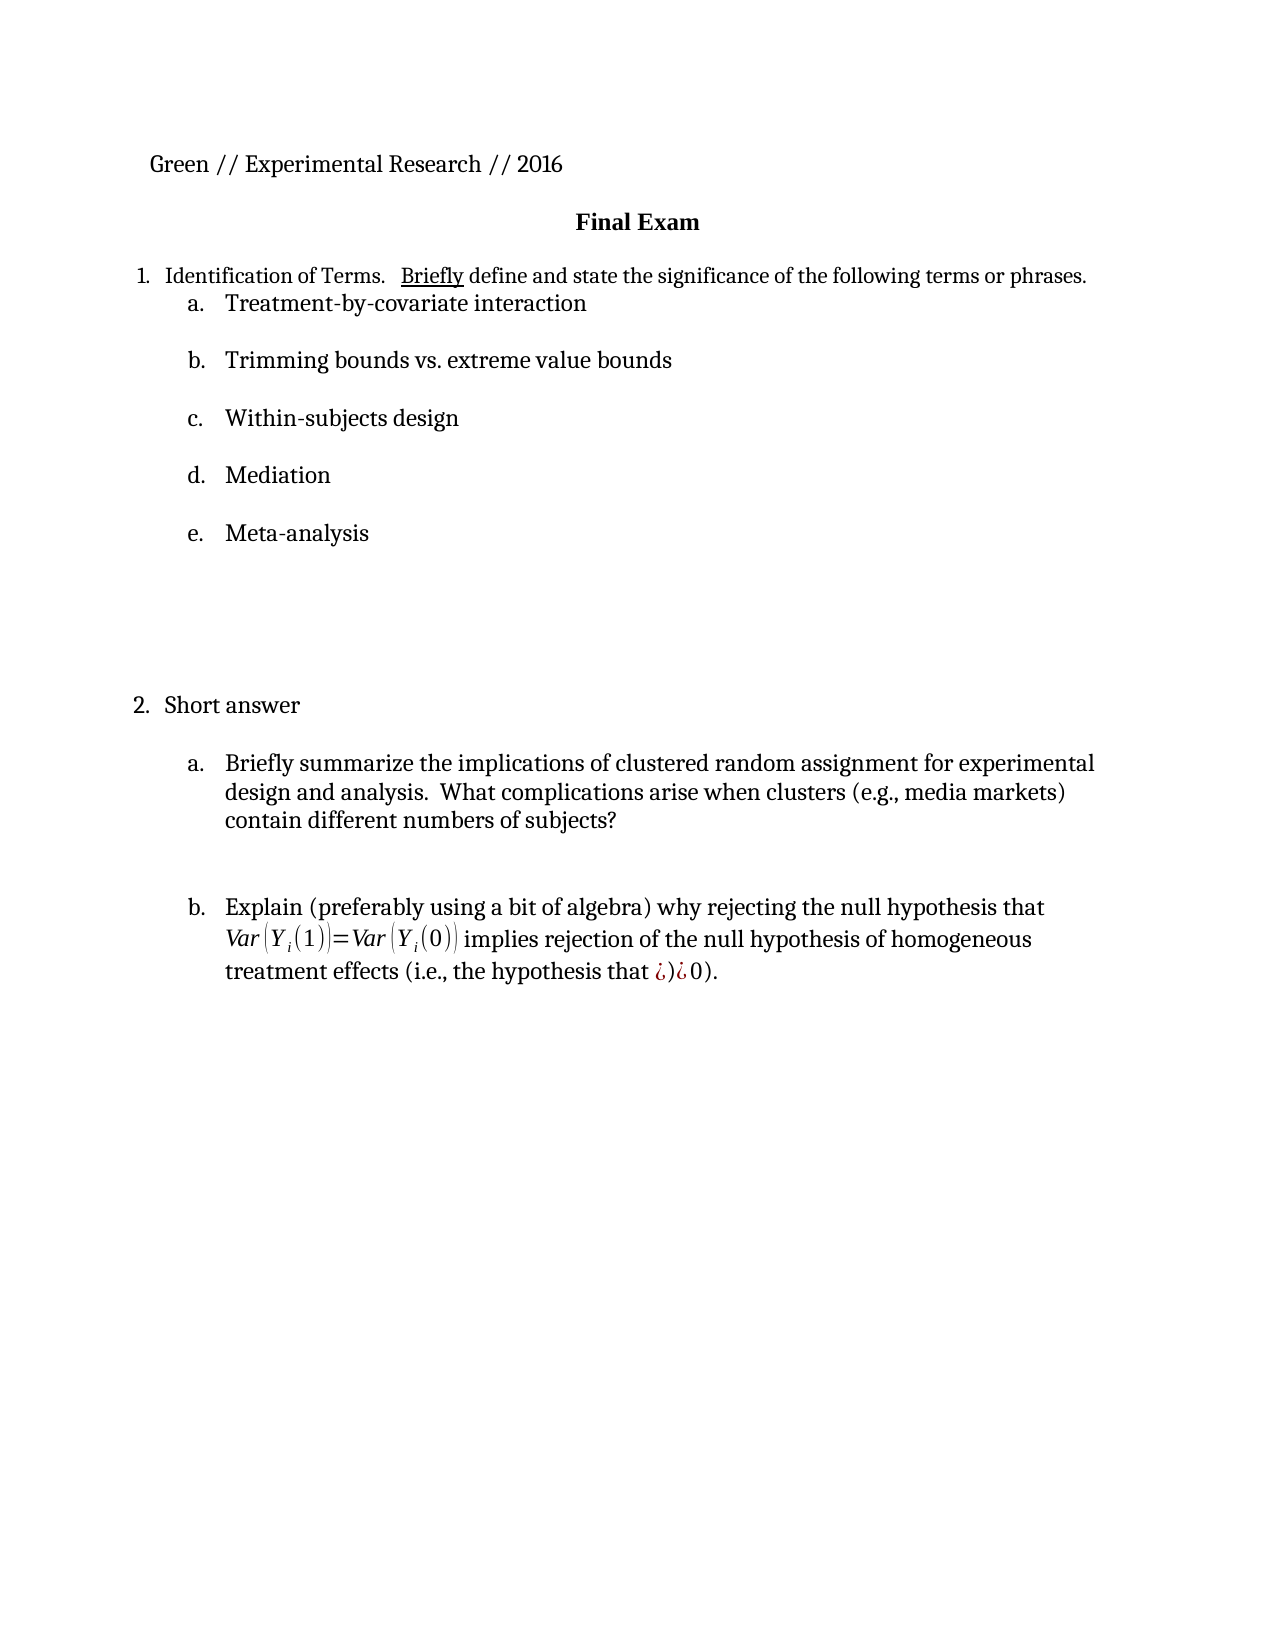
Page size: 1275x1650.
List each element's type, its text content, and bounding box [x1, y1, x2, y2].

list Short answer [150, 691, 1125, 720]
list Mediation [187, 461, 1125, 490]
list Explain (preferably using a bit of algebra) why rejecting the null hypothesis that implies rejection of the null hypothesis of homogeneous treatment effects (i.e., the hypothesis that )). [187, 893, 1125, 986]
list Identification of Terms. Briefly define and state the significance of the following terms or phrases. [150, 263, 1125, 289]
list Trimming bounds vs. extreme value bounds [187, 346, 1125, 375]
list Treatment-by-covariate interaction [187, 289, 1125, 318]
subtitle Final Exam [150, 207, 1125, 236]
list Briefly summarize the implications of clustered random assignment for experimental design and analysis. What complications arise when clusters (e.g., media markets) contain different numbers of subjects? [187, 749, 1125, 835]
text Green // Experimental Research // 2016 [150, 150, 1125, 179]
list Within-subjects design [187, 404, 1125, 433]
list Meta-analysis [187, 519, 1125, 548]
